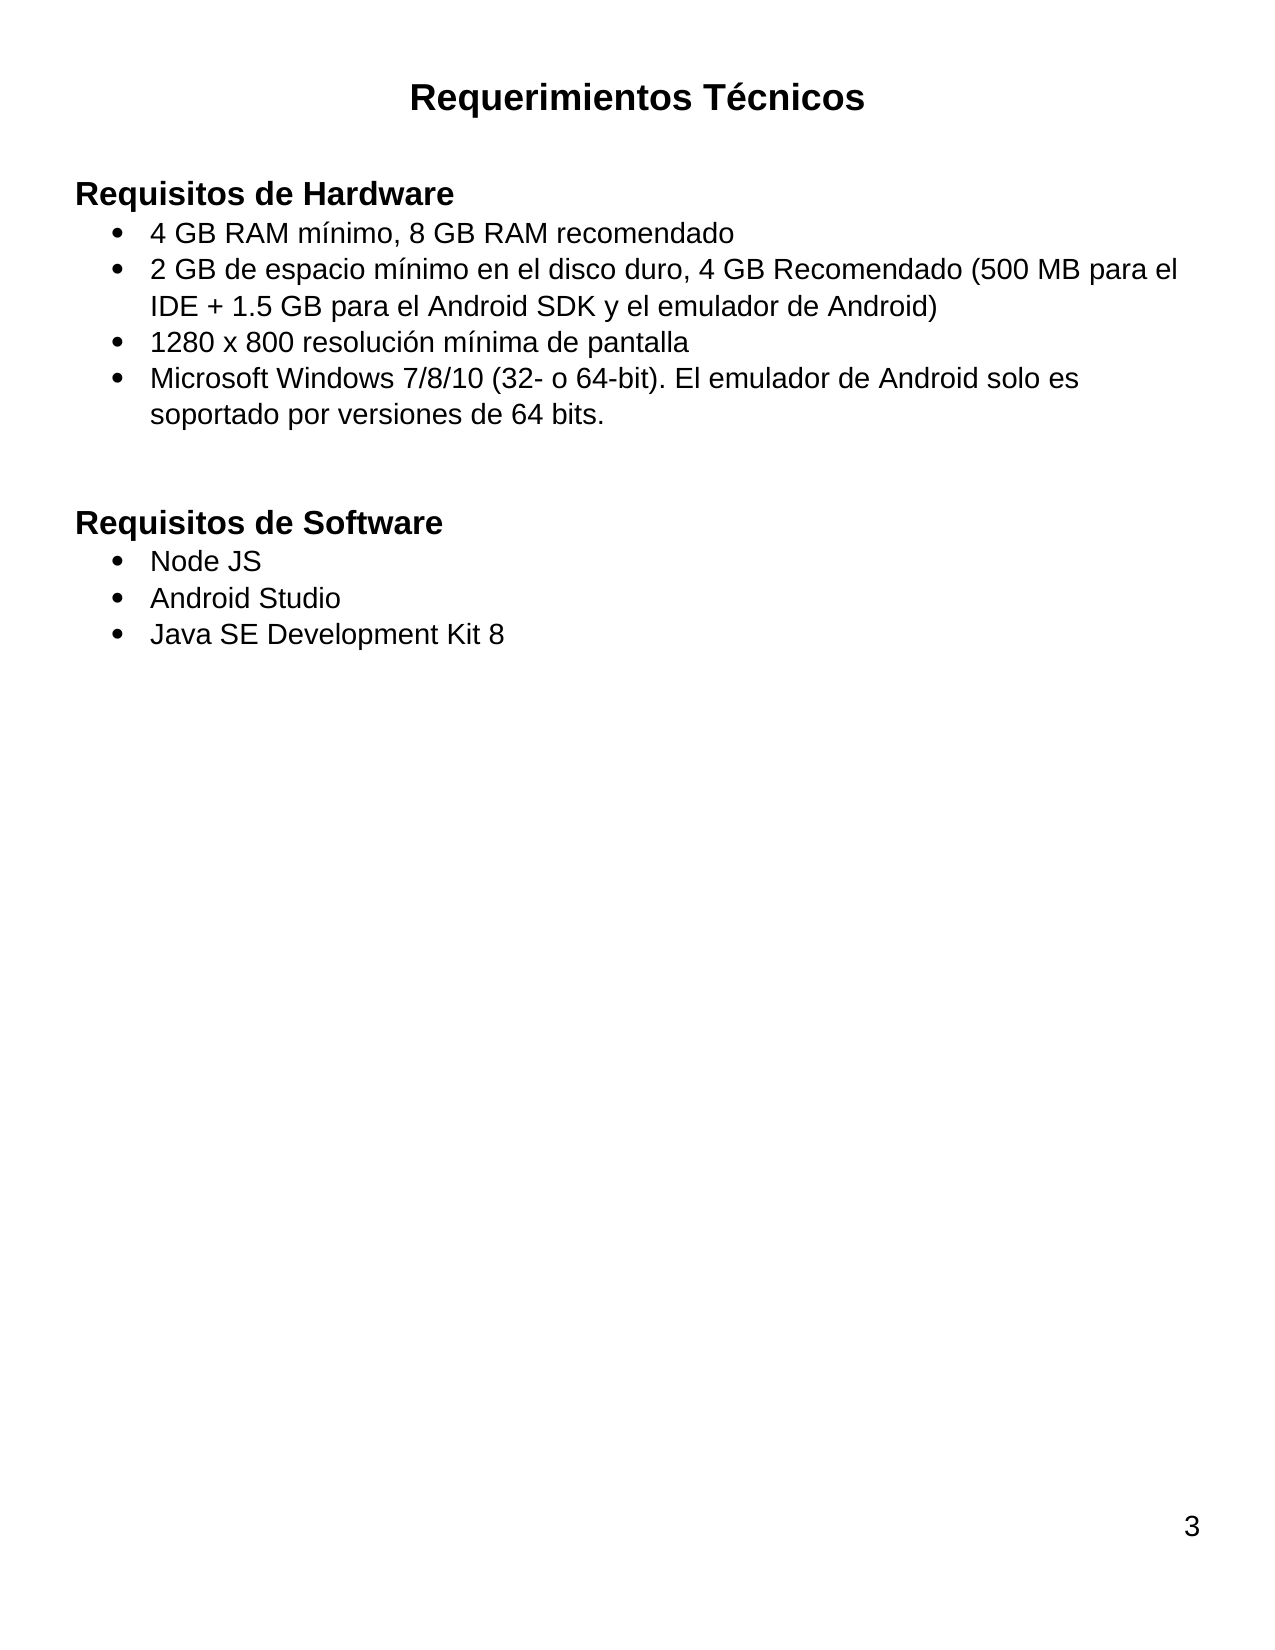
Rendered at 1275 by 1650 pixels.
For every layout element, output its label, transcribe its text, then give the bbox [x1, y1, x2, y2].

list 1280 x 800 resolución mínima de pantalla [112, 325, 1200, 358]
list Node JS [112, 544, 1200, 578]
list Microsoft Windows 7/8/10 (32- o 64-bit). El emulador de Android solo es soportado por versiones de 64 bits. [112, 361, 1200, 431]
list Android Studio [112, 581, 1200, 614]
subtitle Requisitos de Hardware [75, 174, 1200, 213]
list 2 GB de espacio mínimo en el disco duro, 4 GB Recomendado (500 MB para el IDE + 1.5 GB para el Android SDK y el emulador de Android) [112, 252, 1200, 322]
subtitle Requerimientos Técnicos [75, 75, 1200, 118]
list Java SE Development Kit 8 [112, 617, 1200, 651]
list 4 GB RAM mínimo, 8 GB RAM recomendado [112, 216, 1200, 249]
subtitle Requisitos de Software [75, 503, 1200, 541]
